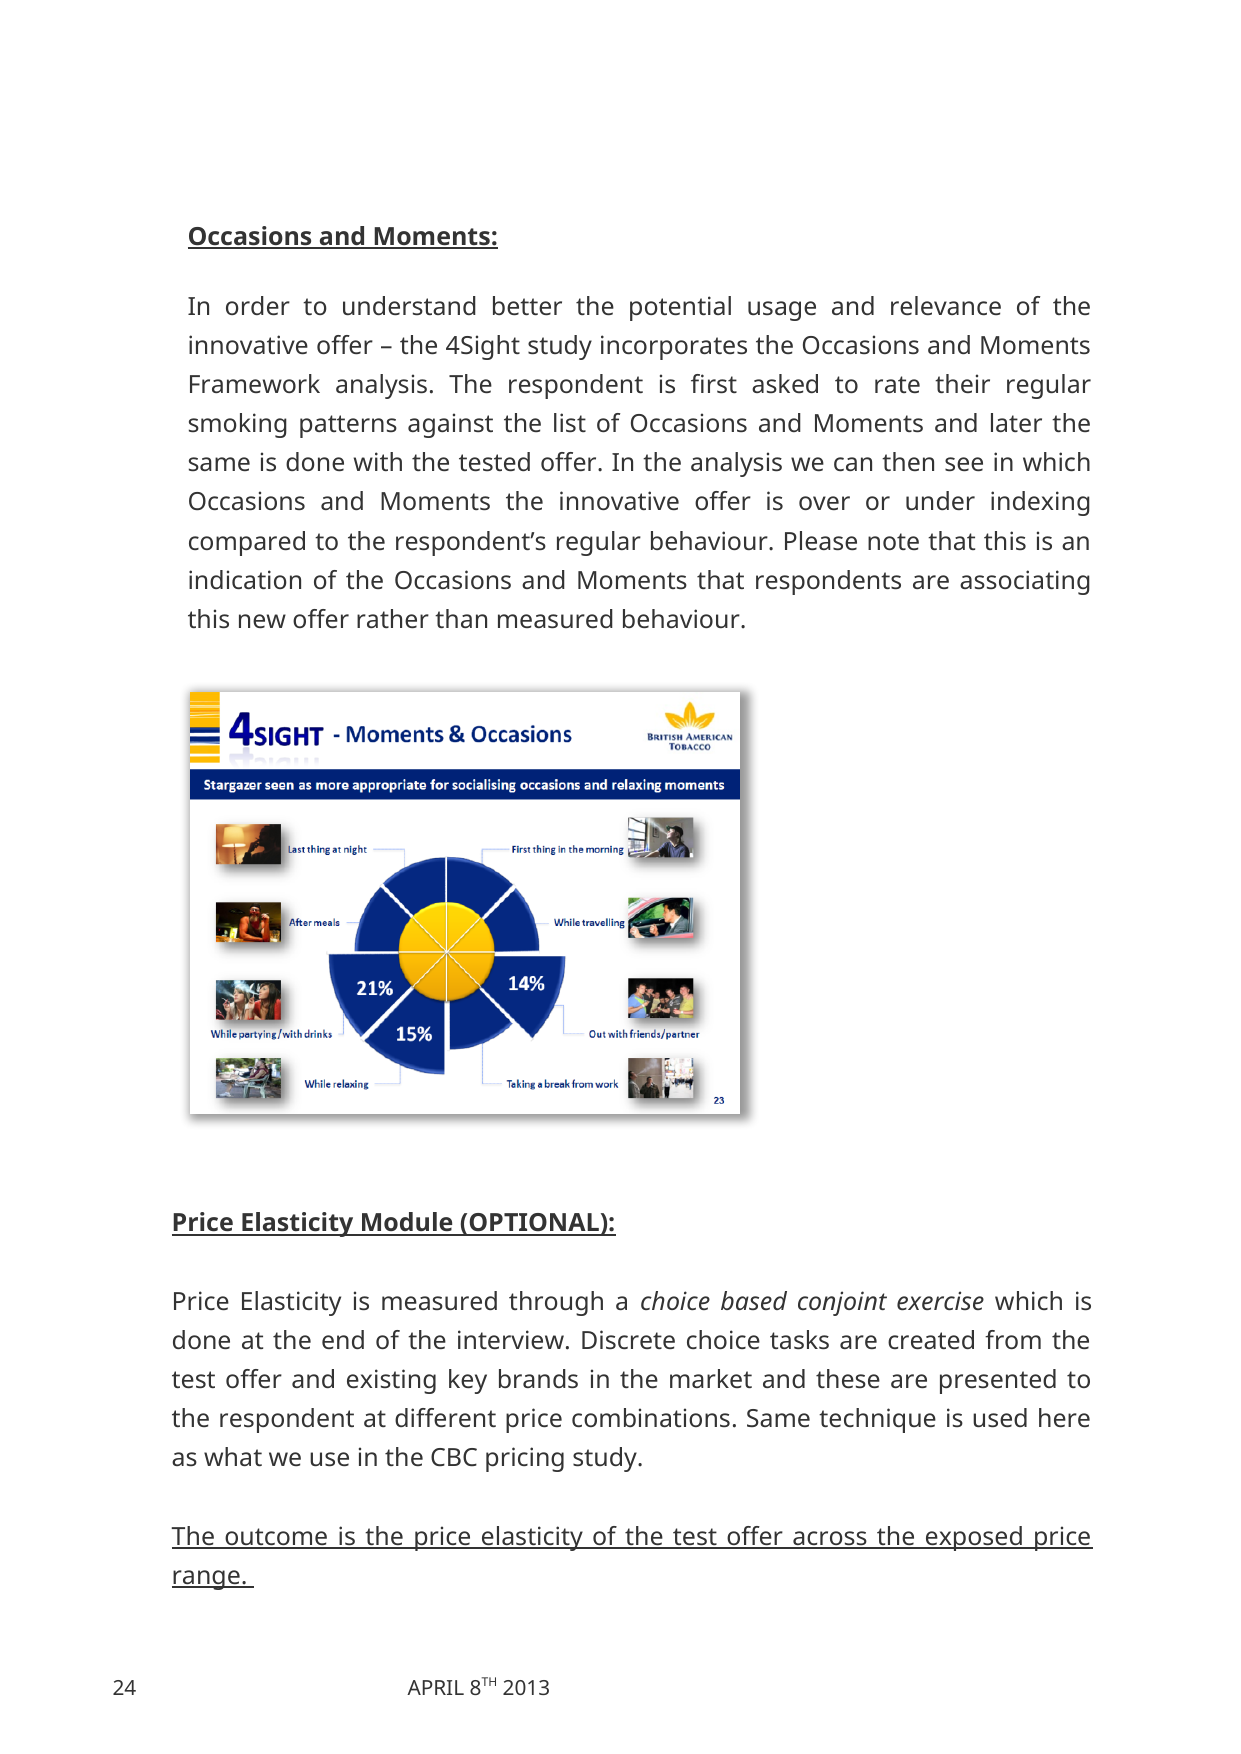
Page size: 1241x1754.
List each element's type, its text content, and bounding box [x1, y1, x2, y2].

text Price Elasticity Module (OPTIONAL): [171, 1205, 1092, 1239]
text The outcome is the price elasticity of the test offer across the exposed price range. [171, 1548, 1092, 1592]
text Price Elasticity is measured through a choice based conjoint exercise which is done at the end of the interview. Discrete choice tasks are created from the test offer and existing key brands in the market and these are presented to the respondent at different price combinations. Same technique is used here as what we use in the CBC pricing study. [171, 1283, 1092, 1474]
text In order to understand better the potential usage and relevance of the innovative offer – the 4Sight study incorporates the Occasions and Moments Framework analysis. The respondent is first asked to rate their regular smoking patterns against the list of Occasions and Moments and later the same is done with the tested offer. In the analysis we can then see in which Occasions and Moments the innovative offer is over or under indexing compared to the respondent’s regular behaviour. Please note that this is an indication of the Occasions and Moments that respondents are associating this new offer rather than measured behaviour. [187, 288, 1092, 636]
text The outcome is the price elasticity of the test offer across the exposed price range. [171, 1518, 1092, 1547]
picture [190, 692, 740, 1114]
text Occasions and Moments: [187, 218, 1092, 252]
